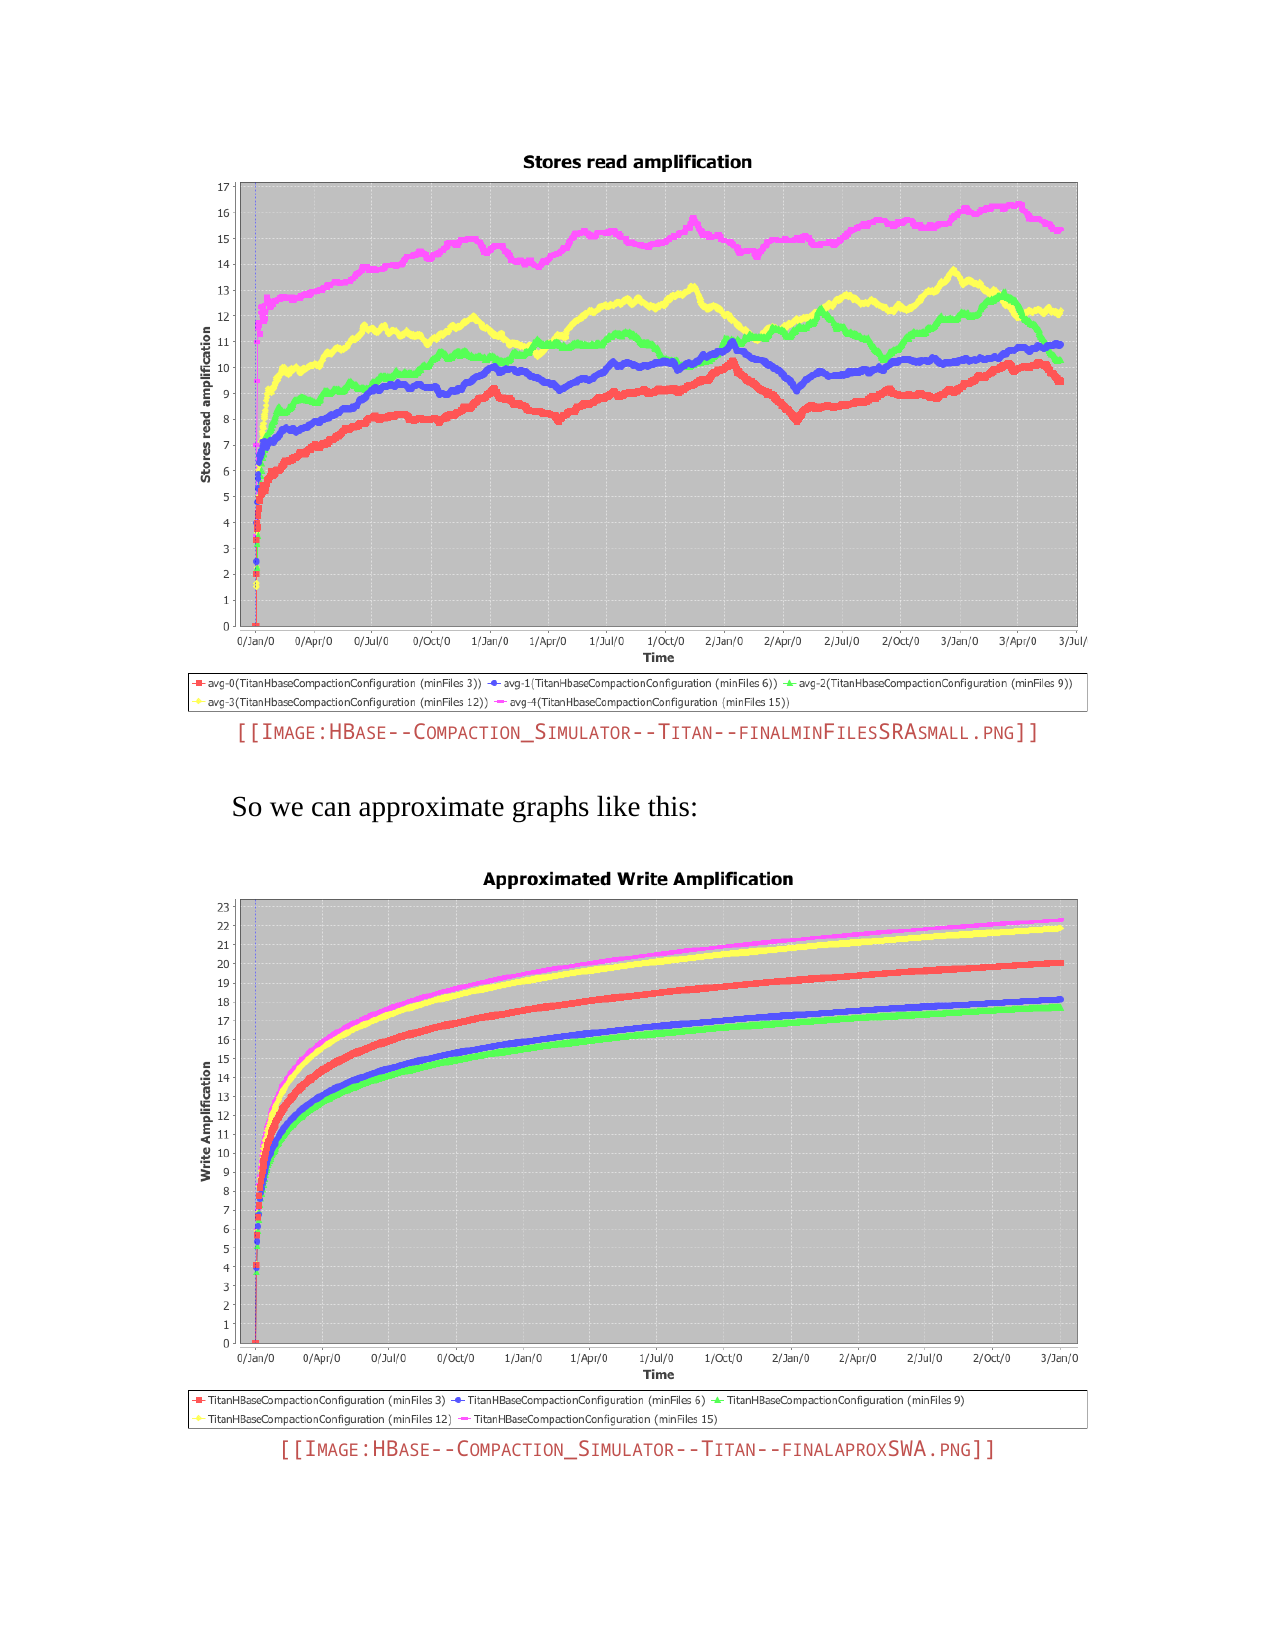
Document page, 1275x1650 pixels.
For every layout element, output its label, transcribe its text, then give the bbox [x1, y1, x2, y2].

picture [187, 150, 1088, 712]
text So we can approximate graphs like this: [156, 789, 1118, 823]
picture [187, 866, 1088, 1429]
